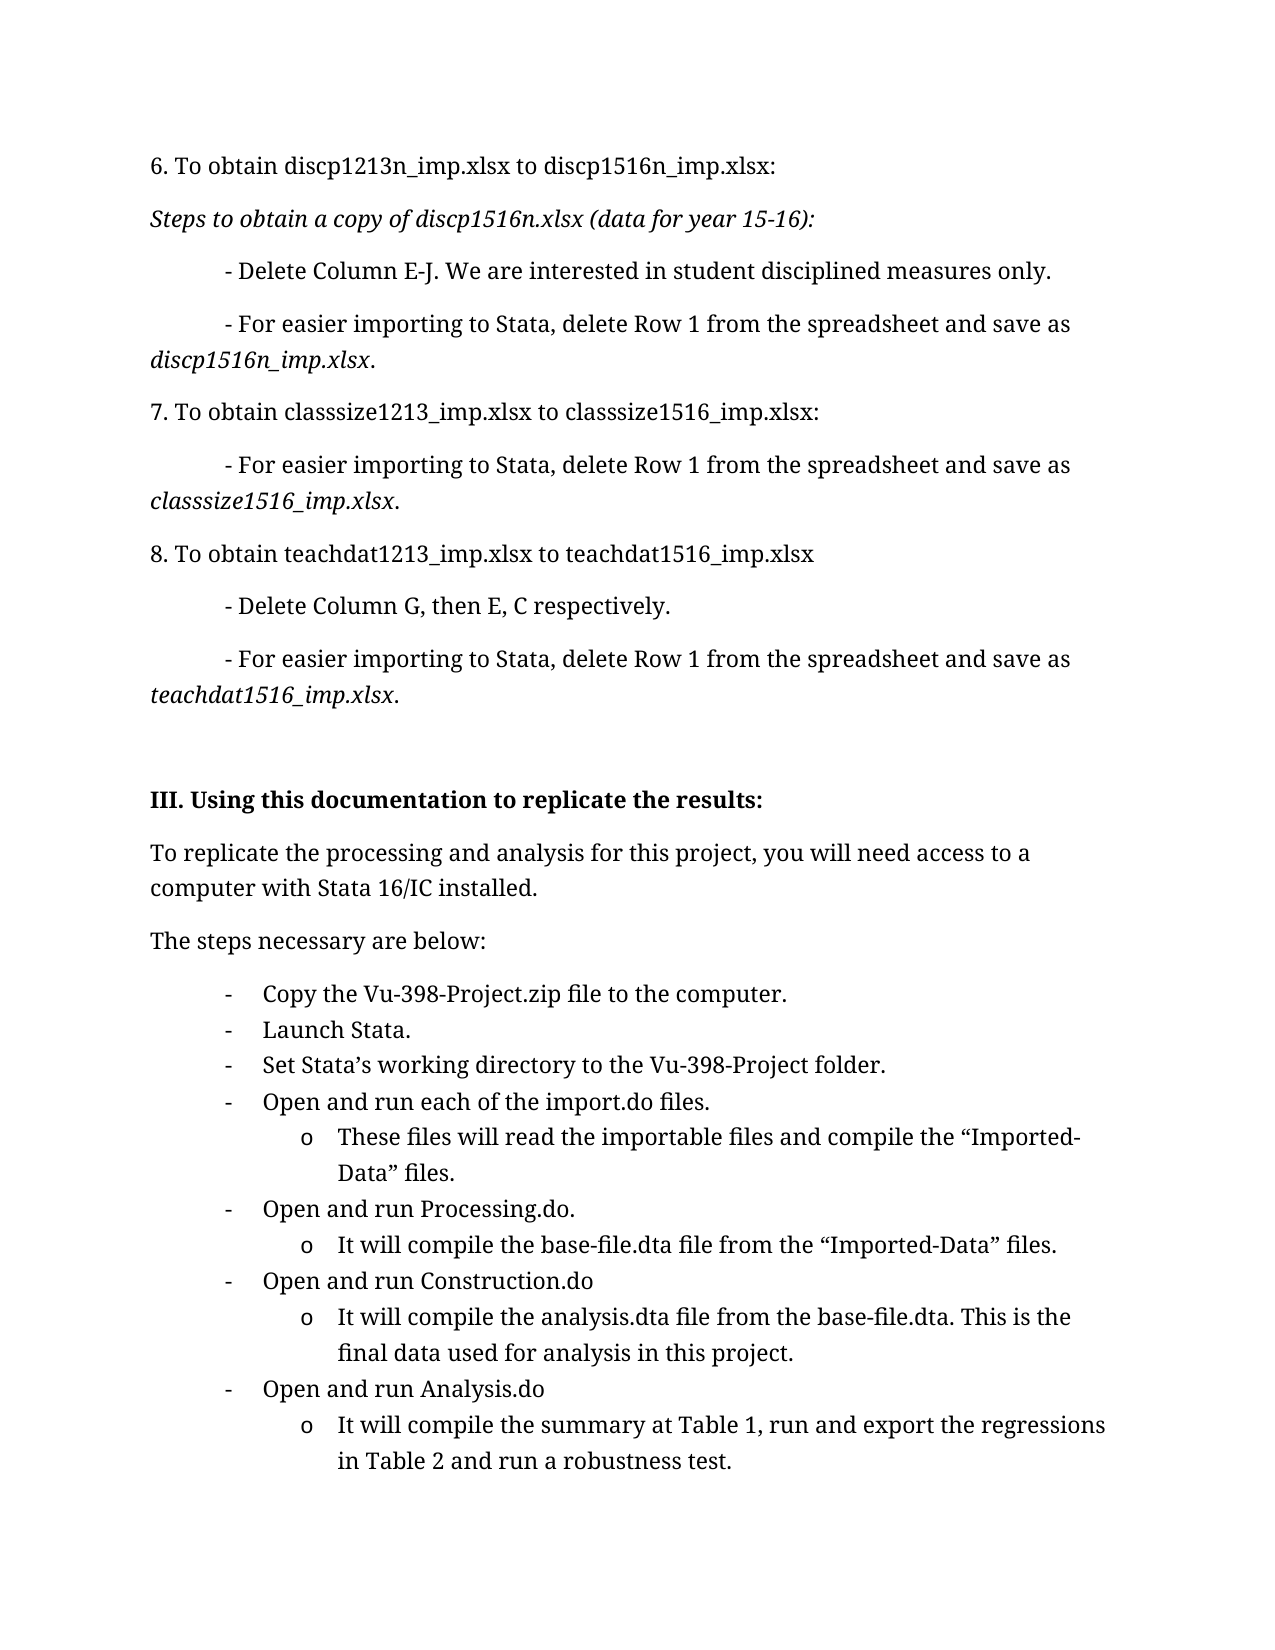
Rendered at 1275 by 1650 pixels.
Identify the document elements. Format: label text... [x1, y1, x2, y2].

list These files will read the importable files and compile the “Imported-Data” files. [300, 1121, 1125, 1189]
list Set Stata’s working directory to the Vu-398-Project folder. [225, 1049, 1125, 1081]
text 6. To obtain discp1213n_imp.xlsx to discp1516n_imp.xlsx: [150, 150, 1125, 181]
list It will compile the base-file.dta file from the “Imported-Data” files. [300, 1229, 1125, 1261]
text - For easier importing to Stata, delete Row 1 from the spreadsheet and save as discp1516n_imp.xlsx. [150, 308, 1125, 375]
text 8. To obtain teachdat1213_imp.xlsx to teachdat1516_imp.xlsx [150, 537, 1125, 569]
text To replicate the processing and analysis for this project, you will need access to a computer with Stata 16/IC installed. [150, 836, 1125, 904]
list It will compile the analysis.dta file from the base-file.dta. This is the final data used for analysis in this project. [300, 1301, 1125, 1368]
text 7. To obtain classsize1213_imp.xlsx to classsize1516_imp.xlsx: [150, 396, 1125, 428]
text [150, 255, 1125, 286]
text - Delete Column G, then E, C respectively. [150, 590, 1125, 621]
text III. Using this documentation to replicate the results: [150, 784, 1125, 815]
text Steps to obtain a copy of discp1516n.xlsx (data for year 15-16): [150, 203, 1125, 234]
text The steps necessary are below: [150, 925, 1125, 956]
text - For easier importing to Stata, delete Row 1 from the spreadsheet and save as teachdat1516_imp.xlsx. [150, 643, 1125, 710]
list Open and run Processing.do. [225, 1193, 1125, 1224]
text - For easier importing to Stata, delete Row 1 from the spreadsheet and save as classsize1516_imp.xlsx. [150, 449, 1125, 516]
list It will compile the summary at Table 1, run and export the regressions in Table 2 and run a robustness test. [300, 1409, 1125, 1476]
list Launch Stata. [225, 1013, 1125, 1045]
list Open and run Construction.do [225, 1265, 1125, 1297]
list Copy the Vu-398-Project.zip file to the computer. [225, 978, 1125, 1009]
list Open and run each of the import.do files. [225, 1085, 1125, 1117]
list Open and run Analysis.do [225, 1373, 1125, 1404]
